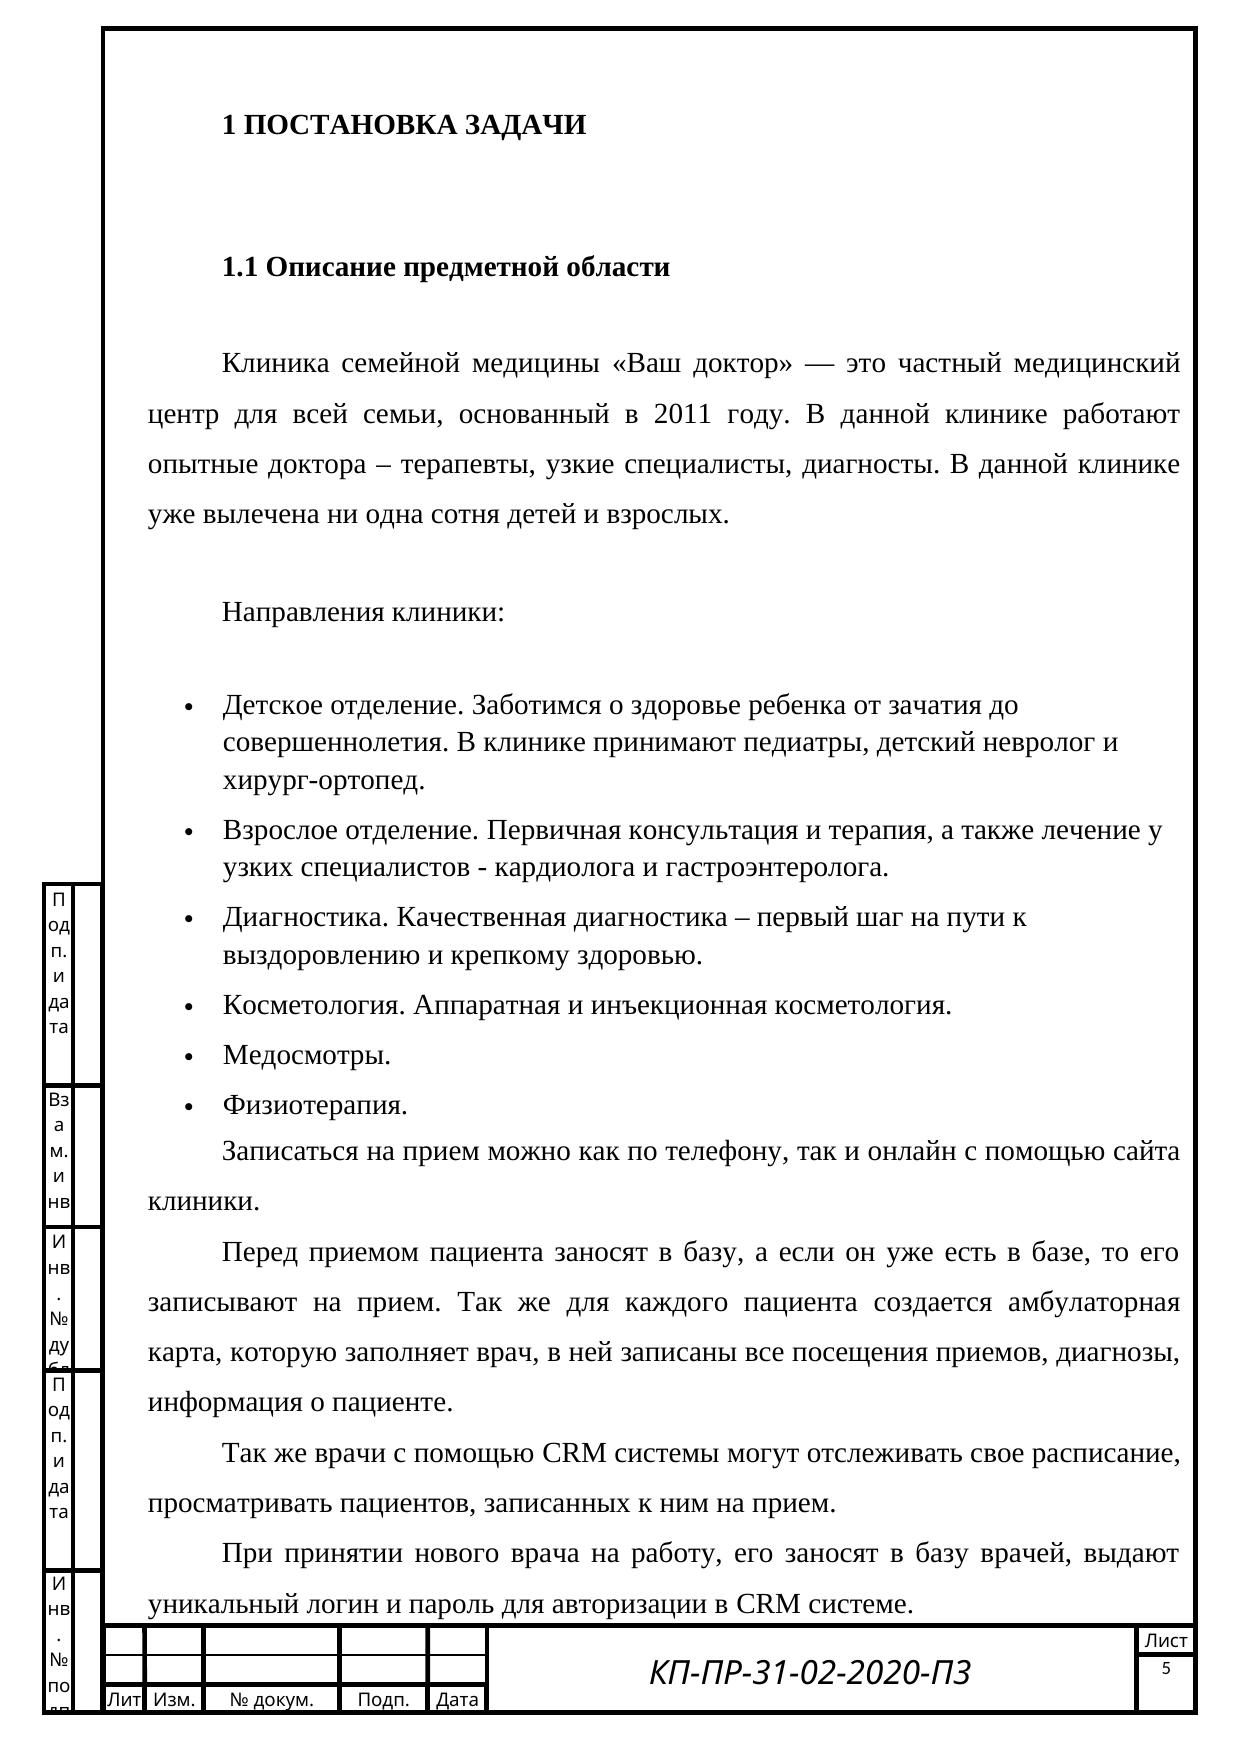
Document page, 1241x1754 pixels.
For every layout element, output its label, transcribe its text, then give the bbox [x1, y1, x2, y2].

list Физиотерапия. [185, 1083, 1181, 1121]
text Так же врачи с помощью CRM системы могут отслеживать свое расписание, просматривать пациентов, записанных к ним на прием. [148, 1435, 1181, 1519]
text Записаться на прием можно как по телефону, так и онлайн с помощью сайта клиники. [148, 1133, 1181, 1217]
text Перед приемом пациента заносят в базу, а если он уже есть в базе, то его записывают на прием. Так же для каждого пациента создается амбулаторная карта, которую заполняет врач, в ней записаны все посещения приемов, диагнозы, информация о пациенте. [148, 1234, 1181, 1418]
list Детское отделение. Заботимся о здоровье ребенка от зачатия до совершеннолетия. В клинике принимают педиатры, детский невролог и хирург-ортопед. [185, 683, 1181, 796]
subtitle Направления клиники: [148, 594, 1181, 627]
text При принятии нового врача на работу, его заносят в базу врачей, выдают уникальный логин и пароль для авторизации в CRM системе. [148, 1536, 1181, 1619]
list Взрослое отделение. Первичная консультация и терапия, а также лечение у узких специалистов - кардиолога и гастроэнтеролога. [185, 808, 1181, 883]
list Медосмотры. [185, 1033, 1181, 1071]
list Косметология. Аппаратная и инъекционная косметология. [185, 983, 1181, 1021]
list Диагностика. Качественная диагностика – первый шаг на пути к выздоровлению и крепкому здоровью. [185, 896, 1181, 971]
text Клиника семейной медицины «Ваш доктор» — это частный медицинский центр для всей семьи, основанный в 2011 году. В данной клинике работают опытные доктора – терапевты, узкие специалисты, диагносты. В данной клинике уже вылечена ни одна сотня детей и взрослых. [148, 346, 1181, 530]
subtitle Описание предметной области [222, 249, 1181, 283]
subtitle 1 Постановка задачи [148, 107, 1181, 141]
